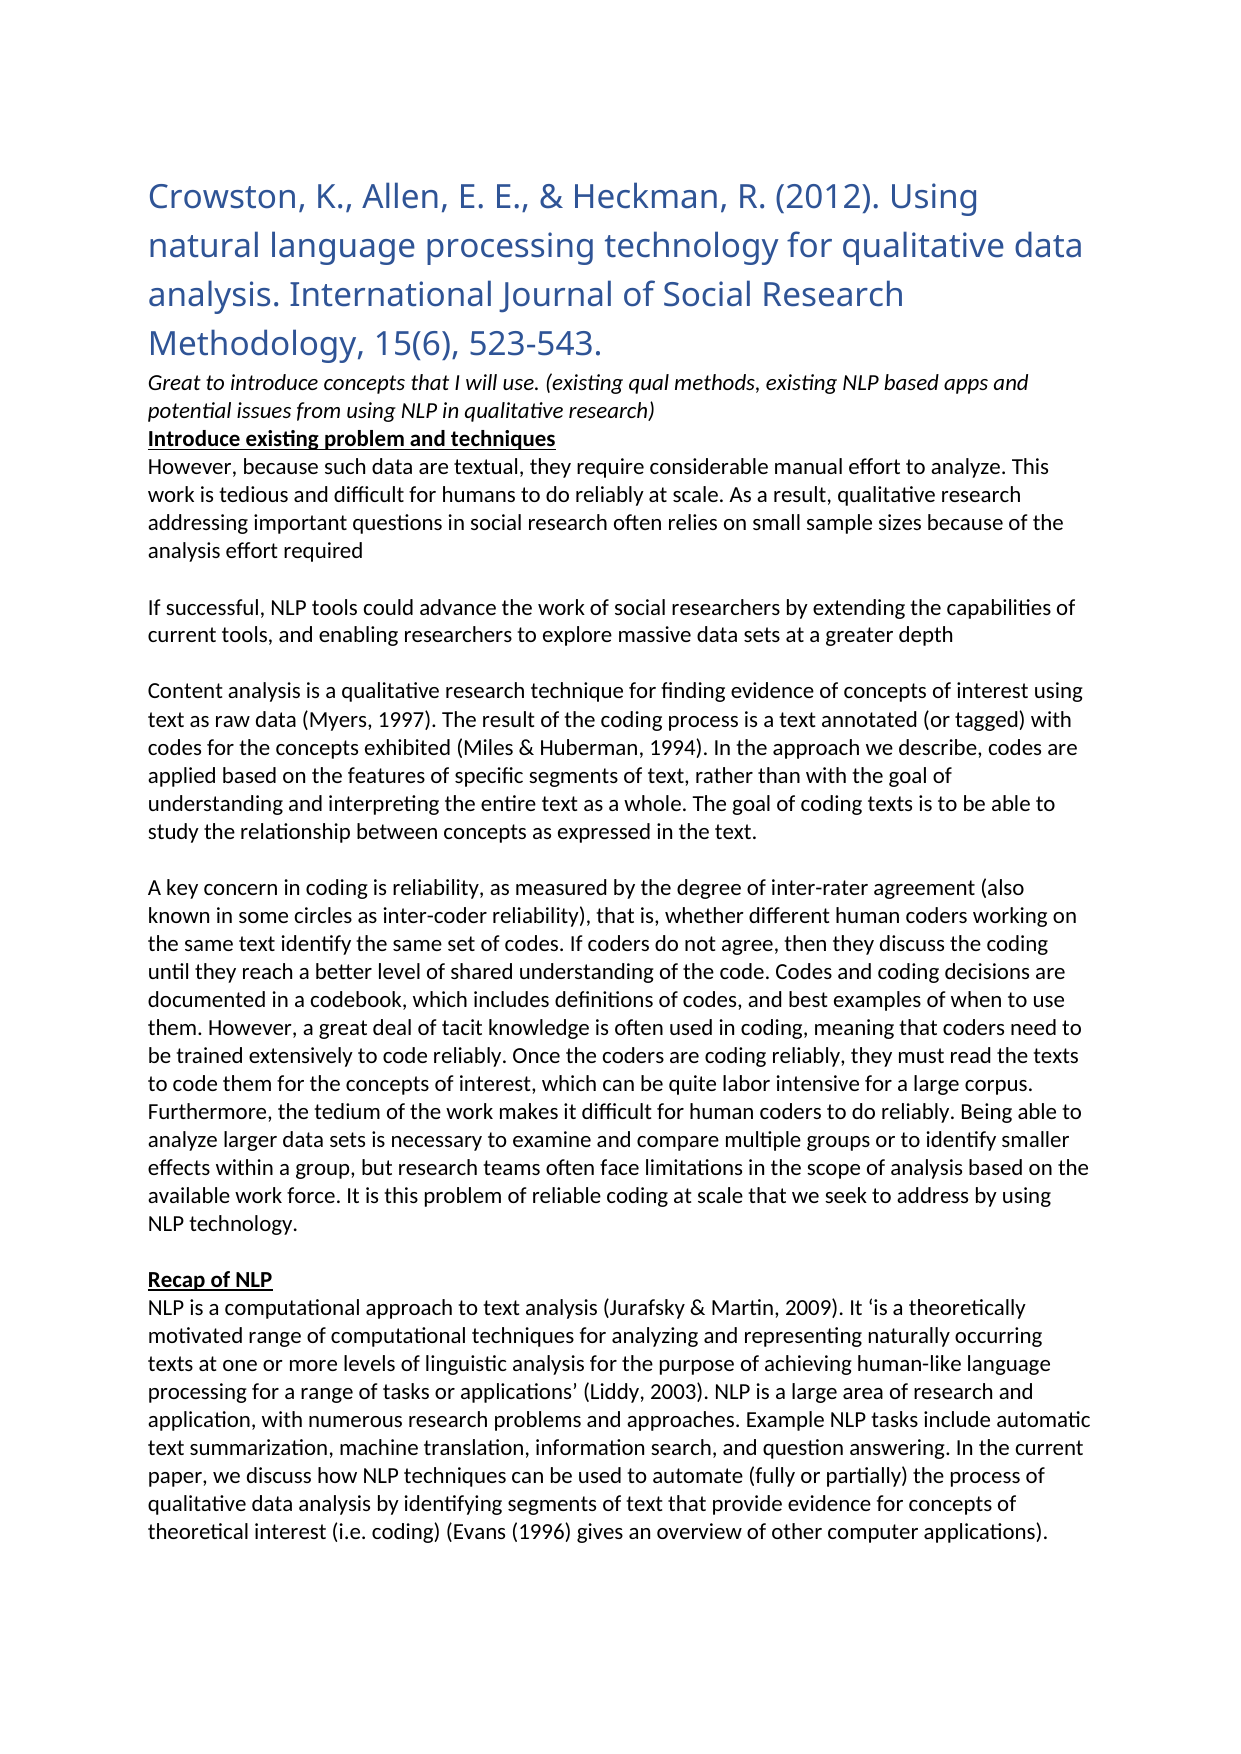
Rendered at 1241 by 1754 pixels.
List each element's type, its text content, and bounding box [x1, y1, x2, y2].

text However, because such data are textual, they require considerable manual effort to analyze. This work is tedious and difficult for humans to do reliably at scale. As a result, qualitative research addressing important questions in social research often relies on small sample sizes because of the analysis effort required [148, 452, 1093, 564]
subtitle Crowston, K., Allen, E. E., & Heckman, R. (2012). Using natural language processing technology for qualitative data analysis. International Journal of Social Research Methodology, 15(6), 523-543. [148, 173, 1093, 365]
text Content analysis is a qualitative research technique for finding evidence of concepts of interest using text as raw data (Myers, 1997). The result of the coding process is a text annotated (or tagged) with codes for the concepts exhibited (Miles & Huberman, 1994). In the approach we describe, codes are applied based on the features of specific segments of text, rather than with the goal of understanding and interpreting the entire text as a whole. The goal of coding texts is to be able to study the relationship between concepts as expressed in the text. [148, 677, 1093, 845]
text Great to introduce concepts that I will use. (existing qual methods, existing NLP based apps and potential issues from using NLP in qualitative research) [148, 368, 1093, 424]
text Introduce existing problem and techniques [148, 424, 1093, 452]
text Recap of NLP [148, 1265, 1093, 1293]
text If successful, NLP tools could advance the work of social researchers by extending the capabilities of current tools, and enabling researchers to explore massive data sets at a greater depth [148, 593, 1093, 649]
text A key concern in coding is reliability, as measured by the degree of inter-rater agreement (also known in some circles as inter-coder reliability), that is, whether different human coders working on the same text identify the same set of codes. If coders do not agree, then they discuss the coding until they reach a better level of shared understanding of the code. Codes and coding decisions are documented in a codebook, which includes definitions of codes, and best examples of when to use them. However, a great deal of tacit knowledge is often used in coding, meaning that coders need to be trained extensively to code reliably. Once the coders are coding reliably, they must read the texts to code them for the concepts of interest, which can be quite labor intensive for a large corpus. Furthermore, the tedium of the work makes it difficult for human coders to do reliably. Being able to analyze larger data sets is necessary to examine and compare multiple groups or to identify smaller effects within a group, but research teams often face limitations in the scope of analysis based on the available work force. It is this problem of reliable coding at scale that we seek to address by using NLP technology. [148, 873, 1093, 1237]
text NLP is a computational approach to text analysis (Jurafsky & Martin, 2009). It ‘is a theoretically motivated range of computational techniques for analyzing and representing naturally occurring texts at one or more levels of linguistic analysis for the purpose of achieving human-like language processing for a range of tasks or applications’ (Liddy, 2003). NLP is a large area of research and application, with numerous research problems and approaches. Example NLP tasks include automatic text summarization, machine translation, information search, and question answering. In the current paper, we discuss how NLP techniques can be used to automate (fully or partially) the process of qualitative data analysis by identifying segments of text that provide evidence for concepts of theoretical interest (i.e. coding) (Evans (1996) gives an overview of other computer applications). [148, 1293, 1093, 1545]
